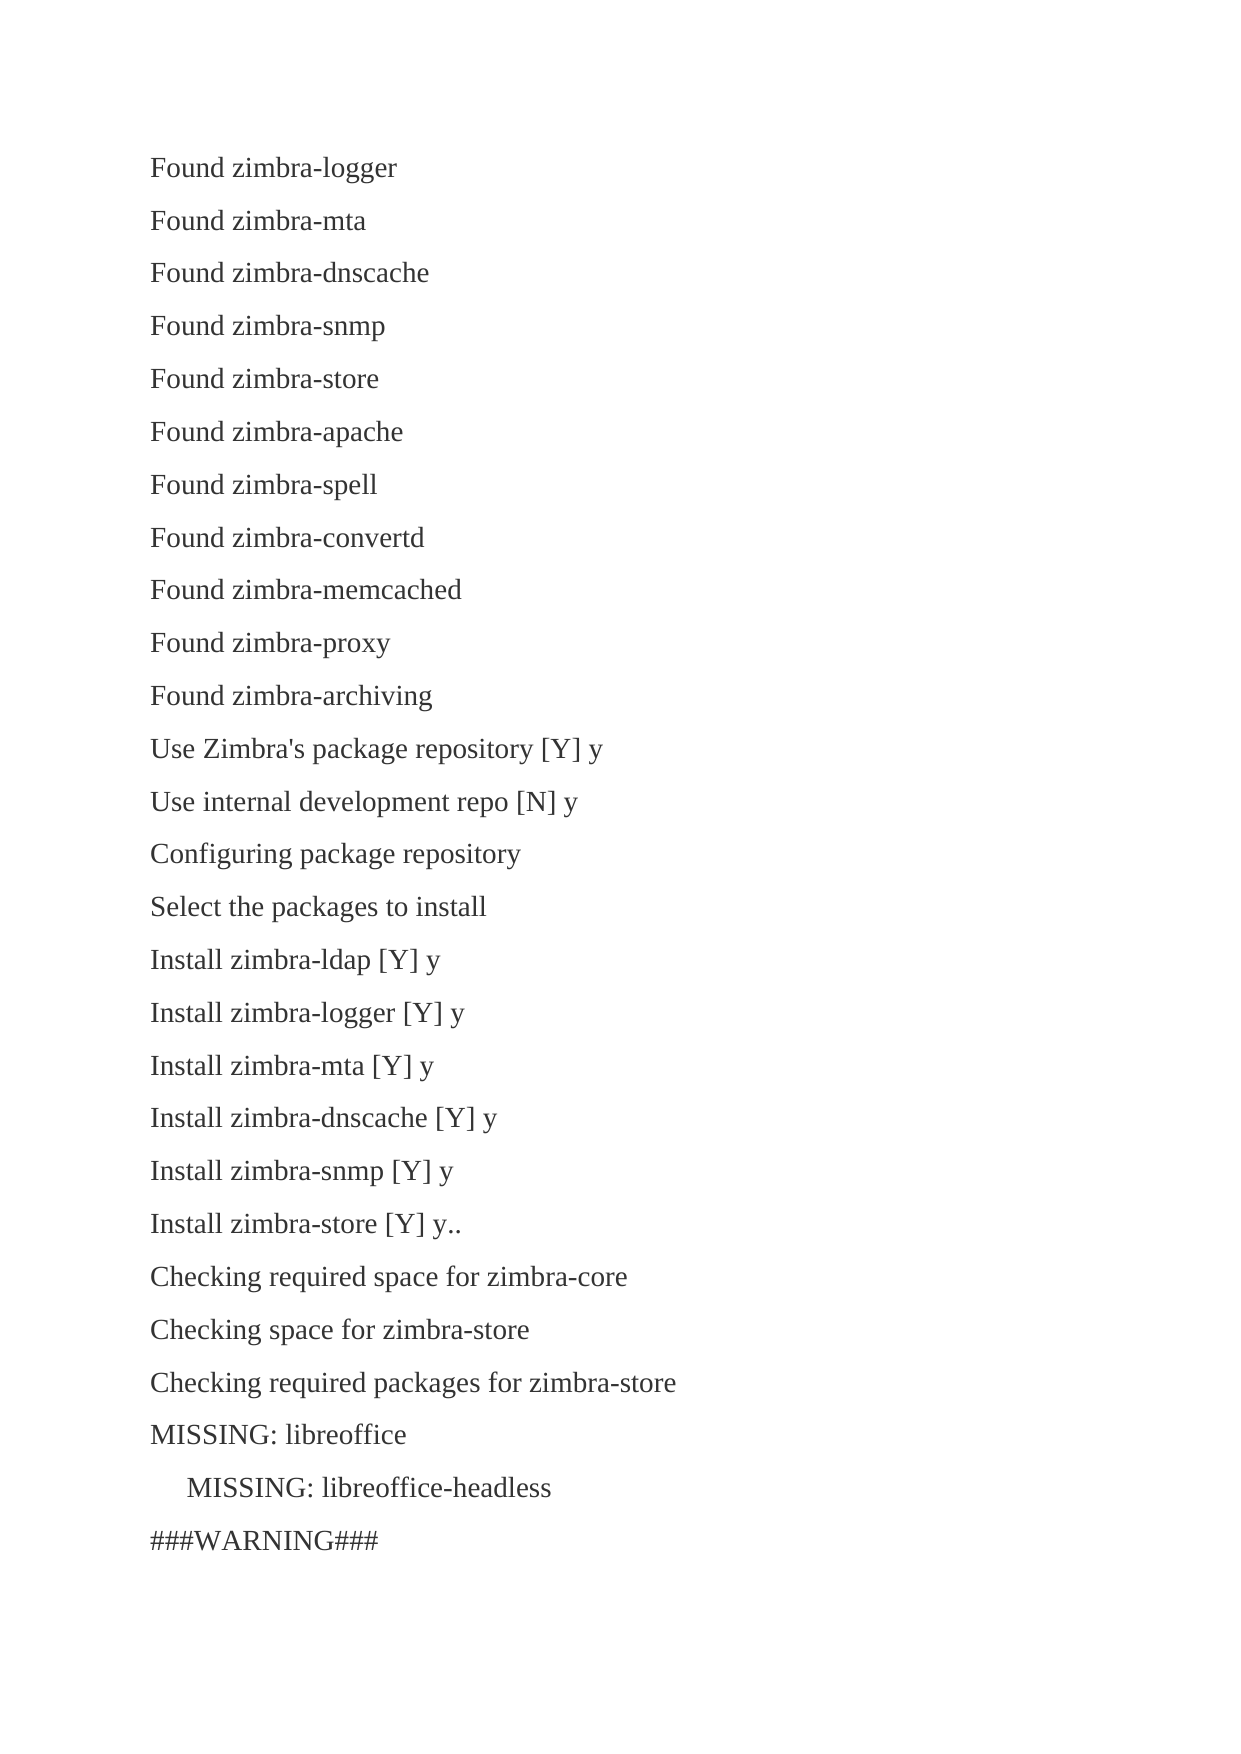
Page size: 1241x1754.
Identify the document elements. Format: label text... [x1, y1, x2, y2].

text MISSING: libreoffice [150, 1417, 1090, 1451]
text Checking required space for zimbra-core [150, 1259, 1090, 1293]
text Found zimbra-store [150, 361, 1090, 395]
text Found zimbra-convertd [150, 520, 1090, 553]
text Install zimbra-ldap [Y] y [150, 942, 1090, 976]
text Install zimbra-dnscache [Y] y [150, 1101, 1090, 1134]
text Use internal development repo [N] y [150, 784, 1090, 817]
text Found zimbra-proxy [150, 625, 1090, 659]
text ###WARNING### [150, 1523, 1090, 1557]
text Found zimbra-apache [150, 414, 1090, 448]
text Checking required packages for zimbra-store [150, 1365, 1090, 1398]
text Found zimbra-archiving [150, 678, 1090, 712]
text Found zimbra-mta [150, 203, 1090, 236]
text Select the packages to install [150, 889, 1090, 923]
text Found zimbra-snmp [150, 308, 1090, 342]
text Install zimbra-logger [Y] y [150, 995, 1090, 1028]
text MISSING: libreoffice-headless [150, 1470, 1090, 1504]
text Found zimbra-spell [150, 467, 1090, 500]
text Found zimbra-memcached [150, 572, 1090, 606]
text Install zimbra-snmp [Y] y [150, 1153, 1090, 1187]
text Use Zimbra's package repository [Y] y [150, 731, 1090, 764]
text Install zimbra-mta [Y] y [150, 1048, 1090, 1081]
text Install zimbra-store [Y] y.. [150, 1206, 1090, 1240]
text Checking space for zimbra-store [150, 1312, 1090, 1345]
text Found zimbra-logger [150, 150, 1090, 183]
text Found zimbra-dnscache [150, 256, 1090, 289]
text Configuring package repository [150, 837, 1090, 870]
